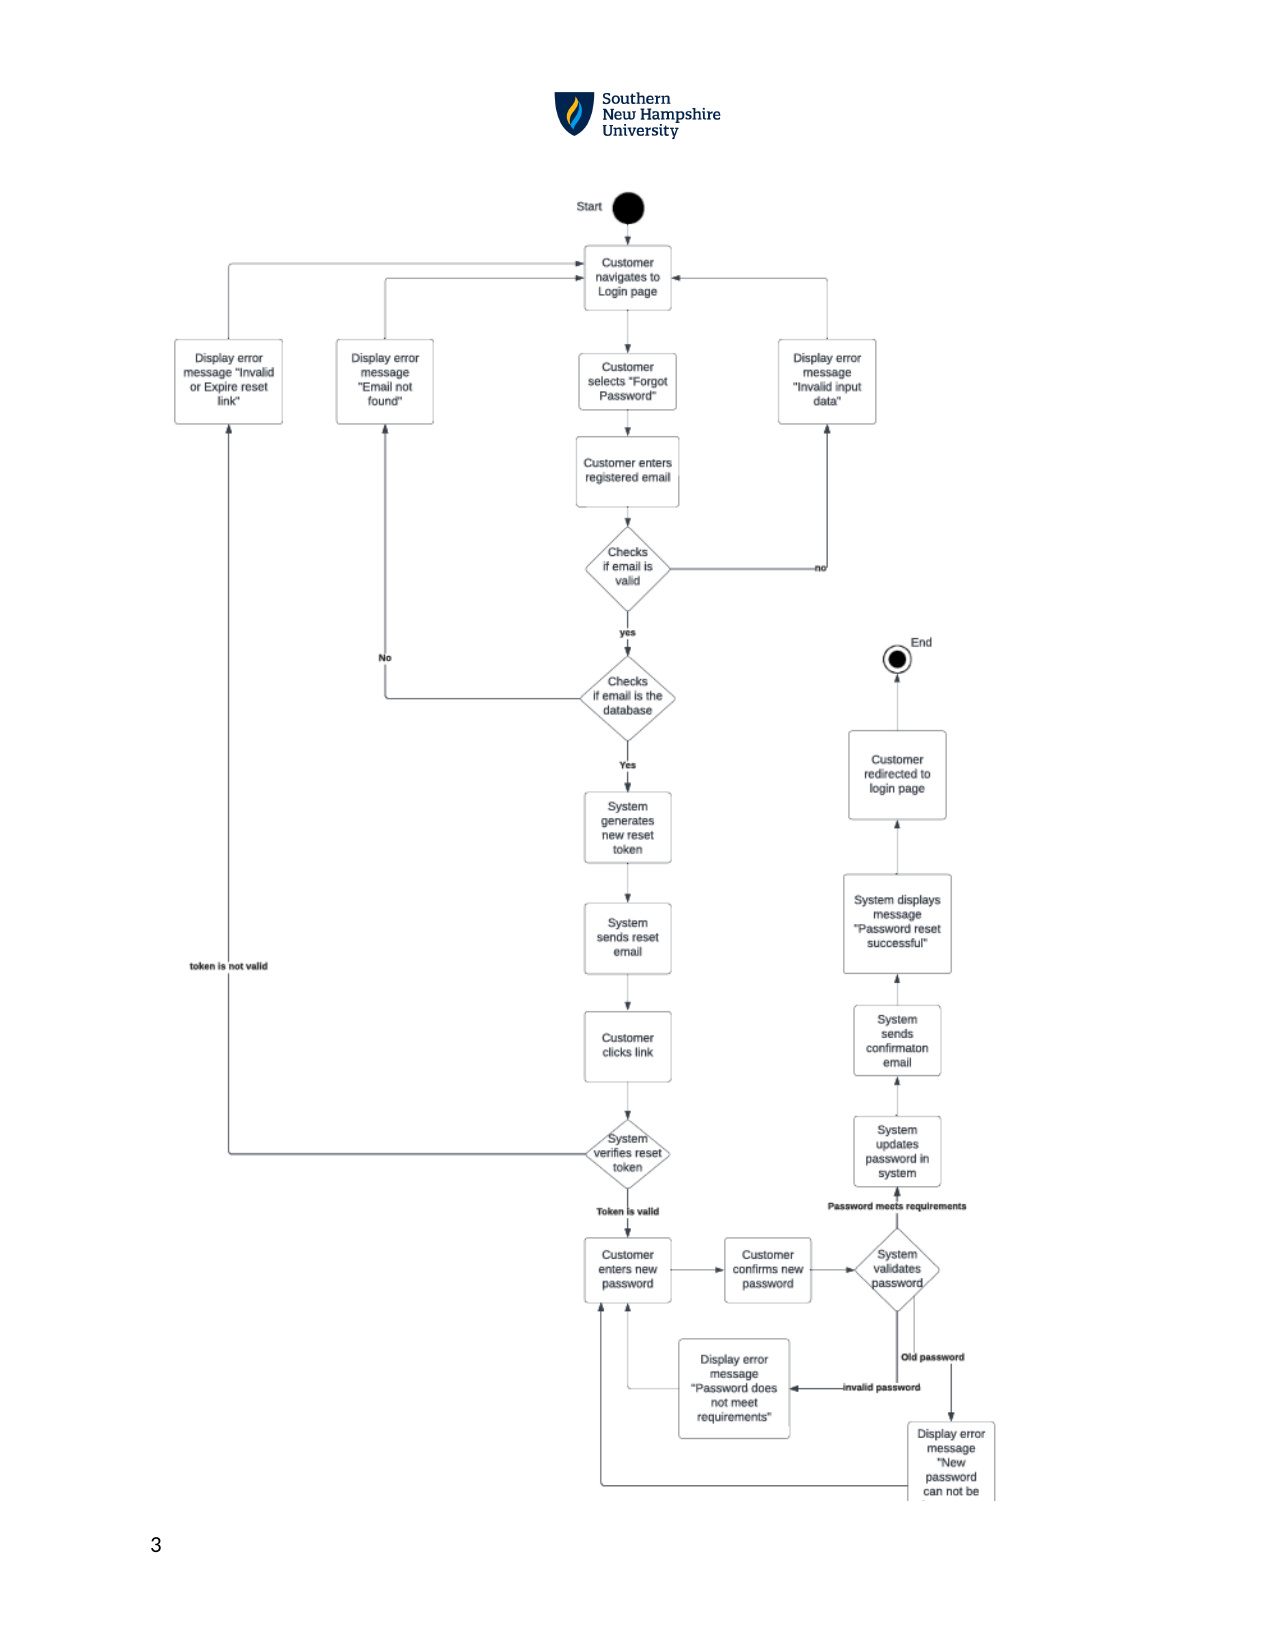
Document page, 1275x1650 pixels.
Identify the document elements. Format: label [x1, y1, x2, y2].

picture [150, 173, 1125, 1501]
picture [546, 75, 729, 154]
